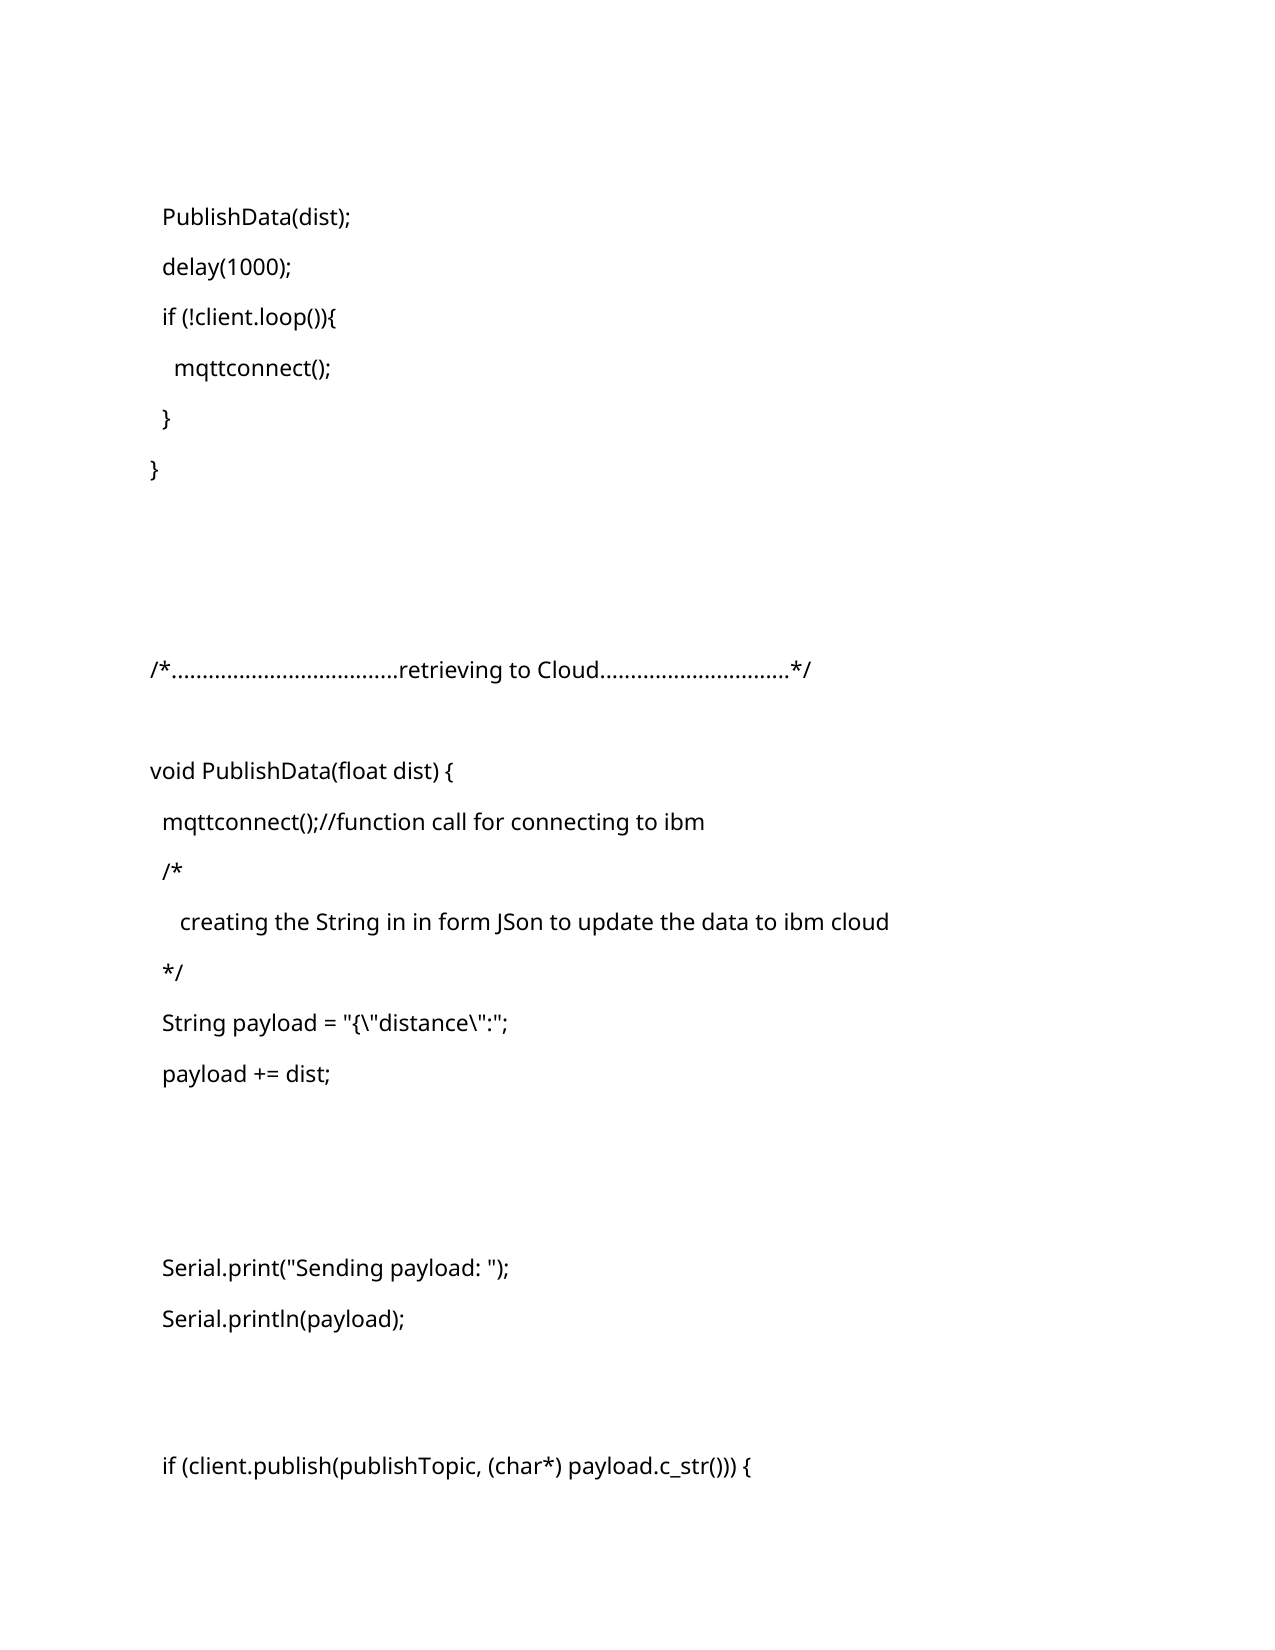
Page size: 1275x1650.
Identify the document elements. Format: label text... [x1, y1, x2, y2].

text /*.....................................retrieving to Cloud...............................*/ [150, 654, 1125, 685]
text } [150, 402, 1125, 433]
text payload += dist; [150, 1057, 1125, 1089]
text Serial.println(payload); [150, 1302, 1125, 1334]
text void PublishData(float dist) { [150, 755, 1125, 786]
text String payload = "{\"distance\":"; [150, 1007, 1125, 1038]
text Serial.print("Sending payload: "); [150, 1252, 1125, 1283]
text if (client.publish(publishTopic, (char*) payload.c_str())) { [150, 1450, 1125, 1481]
text } [150, 452, 1125, 484]
text creating the String in in form JSon to update the data to ibm cloud [150, 906, 1125, 937]
text */ [150, 957, 1125, 988]
text /* [150, 856, 1125, 887]
text delay(1000); [150, 251, 1125, 282]
text PublishData(dist); [150, 200, 1125, 232]
text mqttconnect(); [150, 352, 1125, 383]
text mqttconnect();//function call for connecting to ibm [150, 805, 1125, 837]
text if (!client.loop()){ [150, 301, 1125, 332]
